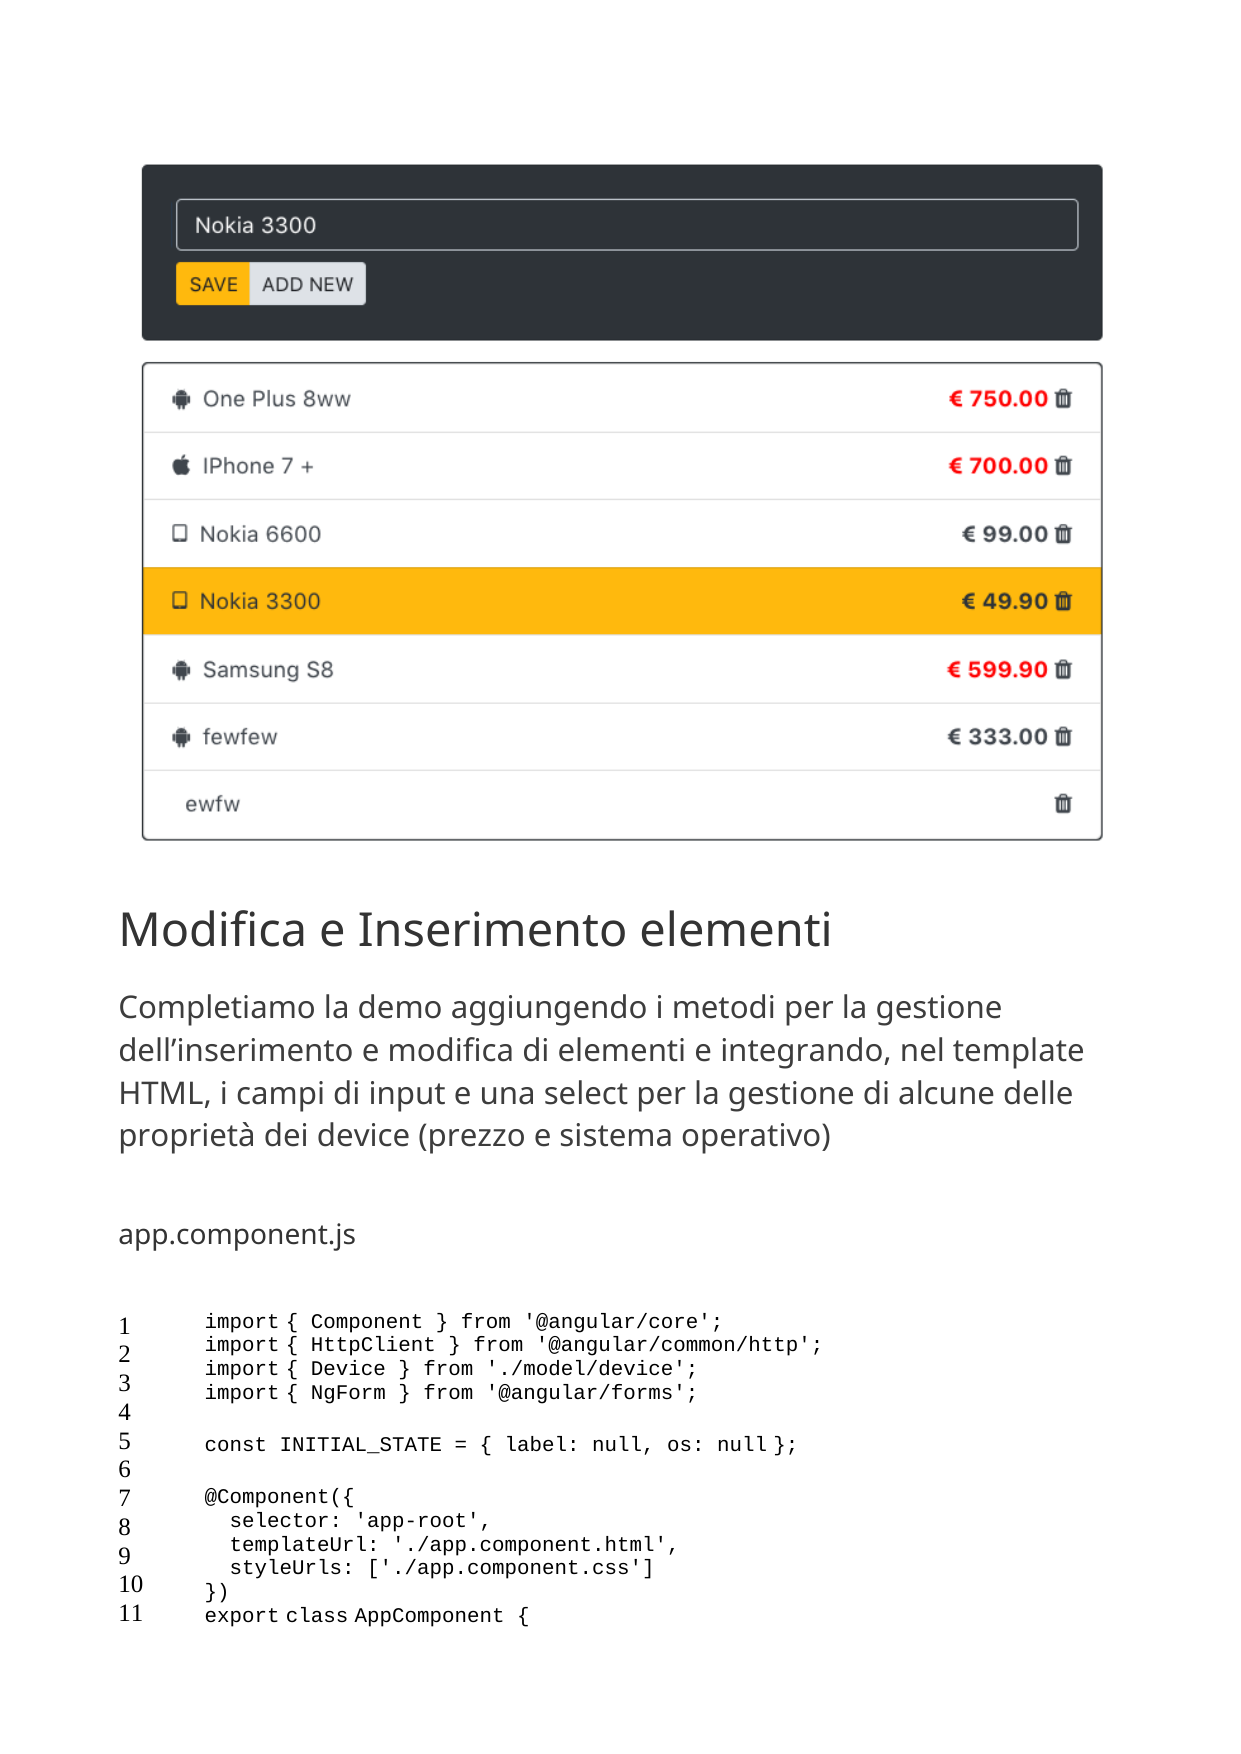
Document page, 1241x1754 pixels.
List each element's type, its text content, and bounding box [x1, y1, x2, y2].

text Modifica e Inserimento elementi [118, 897, 1122, 961]
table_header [118, 1311, 204, 1628]
text app.component.js [118, 1214, 1122, 1252]
text Completiamo la demo aggiungendo i metodi per la gestione dell’inserimento e modifica di elementi e integrando, nel template HTML, i campi di input e una select per la gestione di alcune delle proprietà dei device (prezzo e sistema operativo) [118, 986, 1122, 1156]
picture [118, 147, 1123, 866]
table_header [204, 1311, 1240, 1628]
